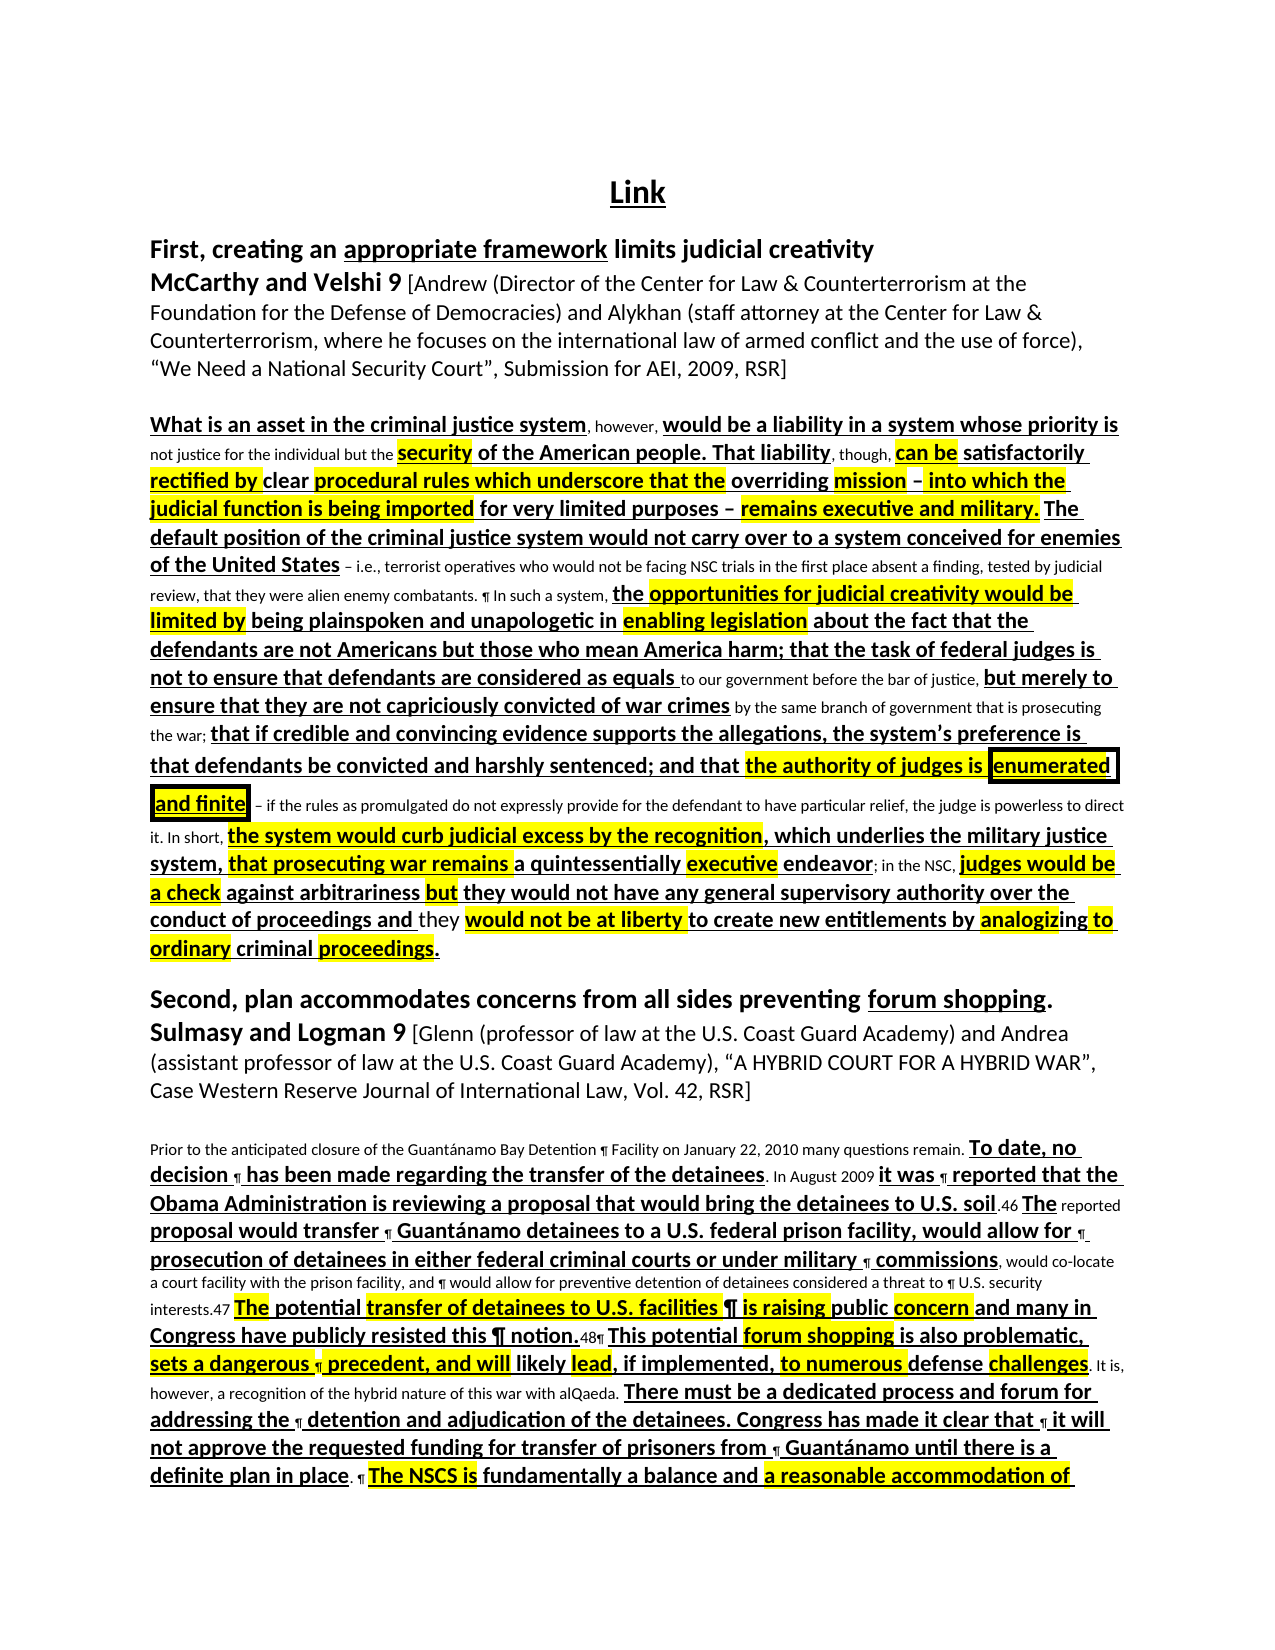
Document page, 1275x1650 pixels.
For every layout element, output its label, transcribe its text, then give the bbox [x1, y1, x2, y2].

text What is an asset in the criminal justice system, however, would be a liability in a system whose priority is not justice for the individual but the security of the American people. That liability, though, can be satisfactorily rectified by clear procedural rules which underscore that the overriding mission – into which the judicial function is being imported for very limited purposes – remains executive and military. The default position of the criminal justice system would not carry over to a system conceived for enemies of the United States – i.e., terrorist operatives who would not be facing NSC trials in the first place absent a finding, tested by judicial review, that they were alien enemy combatants. ¶ In such a system, the opportunities for judicial creativity would be limited by being plainspoken and unapologetic in enabling legislation about the fact that the defendants are not Americans but those who mean America harm; that the task of federal judges is not to ensure that defendants are considered as equals to our government before the bar of justice, but merely to ensure that they are not capriciously convicted of war crimes by the same branch of government that is prosecuting the war; that if credible and convincing evidence supports the allegations, the system’s preference is that defendants be convicted and harshly sentenced; and that the authority of judges is enumerated and finite – if the rules as promulgated do not expressly provide for the defendant to have particular relief, the judge is powerless to direct it. In short, the system would curb judicial excess by the recognition, which underlies the military justice system, that prosecuting war remains a quintessentially executive endeavor; in the NSC, judges would be a check against arbitrariness but they would not have any general supervisory authority over the conduct of proceedings and they would not be at liberty to create new entitlements by analogizing to ordinary criminal proceedings. [150, 411, 1125, 962]
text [150, 1133, 1125, 1489]
subtitle First, creating an appropriate framework limits judicial creativity [150, 232, 1125, 265]
text McCarthy and Velshi 9 [Andrew (Director of the Center for Law & Counterterrorism at the Foundation for the Defense of Democracies) and Alykhan (staff attorney at the Center for Law & Counterterrorism, where he focuses on the international law of armed conflict and the use of force), “We Need a National Security Court”, Submission for AEI, 2009, RSR] [150, 265, 1125, 382]
subtitle Link [150, 171, 1125, 212]
text Sulmasy and Logman 9 [Glenn (professor of law at the U.S. Coast Guard Academy) and Andrea (assistant professor of law at the U.S. Coast Guard Academy), “A HYBRID COURT FOR A HYBRID WAR”, Case Western Reserve Journal of International Law, Vol. 42, RSR] [150, 1016, 1125, 1104]
subtitle Second, plan accommodates concerns from all sides preventing forum shopping. [150, 982, 1125, 1016]
